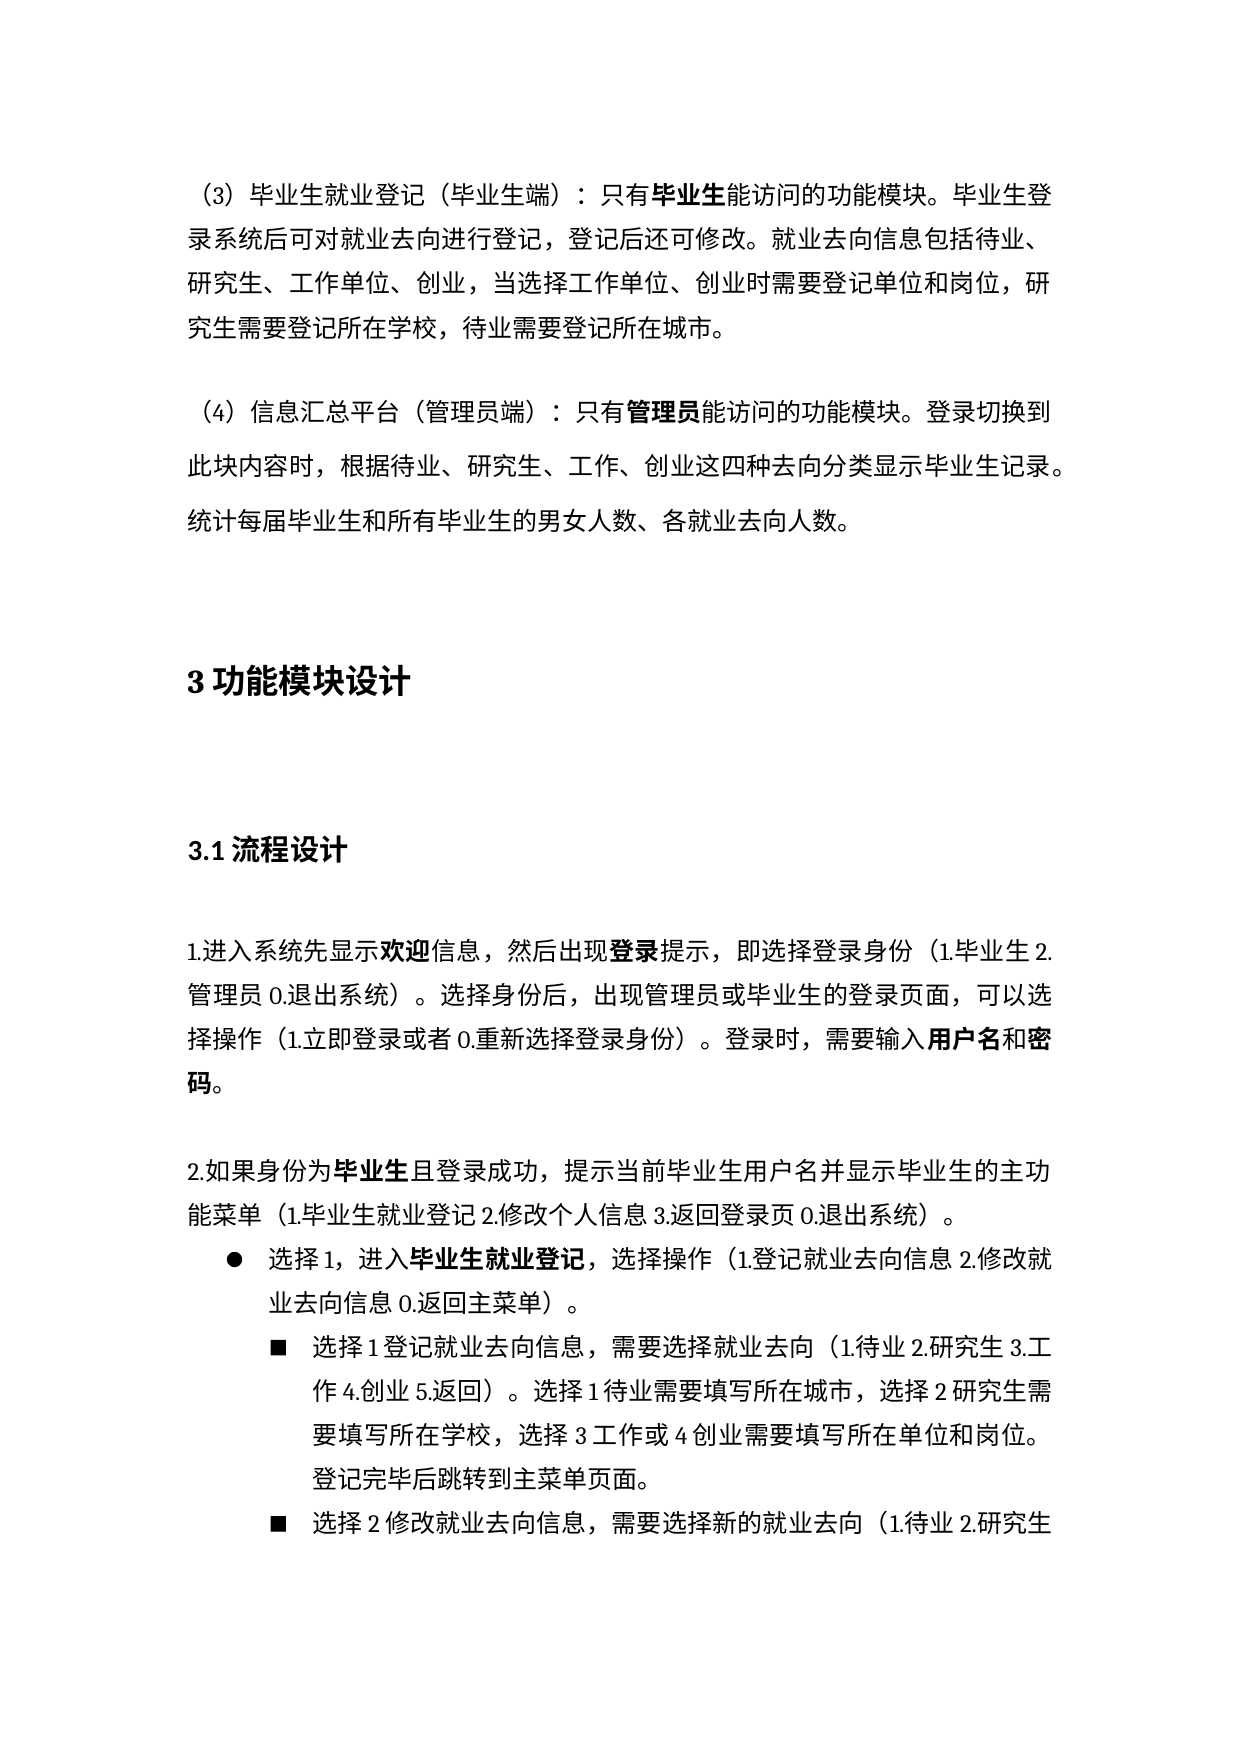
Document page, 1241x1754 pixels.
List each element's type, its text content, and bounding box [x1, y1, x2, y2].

text （3）毕业生就业登记（毕业生端）：只有毕业生能访问的功能模块。毕业生登录系统后可对就业去向进行登记，登记后还可修改。就业去向信息包括待业、研究生、工作单位、创业，当选择工作单位、创业时需要登记单位和岗位，研究生需要登记所在学校，待业需要登记所在城市。 [187, 172, 1053, 348]
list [269, 1500, 1053, 1544]
list 选择1登记就业去向信息，需要选择就业去向（1.待业2.研究生3.工作4.创业5.返回）。选择1待业需要填写所在城市，选择2研究生需要填写所在学校，选择3工作或4创业需要填写所在单位和岗位。登记完毕后跳转到主菜单页面。 [269, 1324, 1053, 1500]
text 1.进入系统先显示欢迎信息，然后出现登录提示，即选择登录身份（1.毕业生2.管理员0.退出系统）。选择身份后，出现管理员或毕业生的登录页面，可以选择操作（1.立即登录或者0.重新选择登录身份）。登录时，需要输入用户名和密码。 [187, 927, 1053, 1103]
list 选择1，进入毕业生就业登记，选择操作（1.登记就业去向信息2.修改就业去向信息0.返回主菜单）。 [225, 1236, 1053, 1324]
text 2.如果身份为毕业生且登录成功，提示当前毕业生用户名并显示毕业生的主功能菜单（1.毕业生就业登记2.修改个人信息3.返回登录页0.退出系统）。 [187, 1148, 1053, 1236]
subtitle 3 功能模块设计 [187, 635, 1053, 723]
subtitle 3.1 流程设计 [187, 825, 1053, 869]
text （4）信息汇总平台（管理员端）：只有管理员能访问的功能模块。登录切换到此块内容时，根据待业、研究生、工作、创业这四种去向分类显示毕业生记录。统计每届毕业生和所有毕业生的男女人数、各就业去向人数。 [187, 392, 1053, 537]
